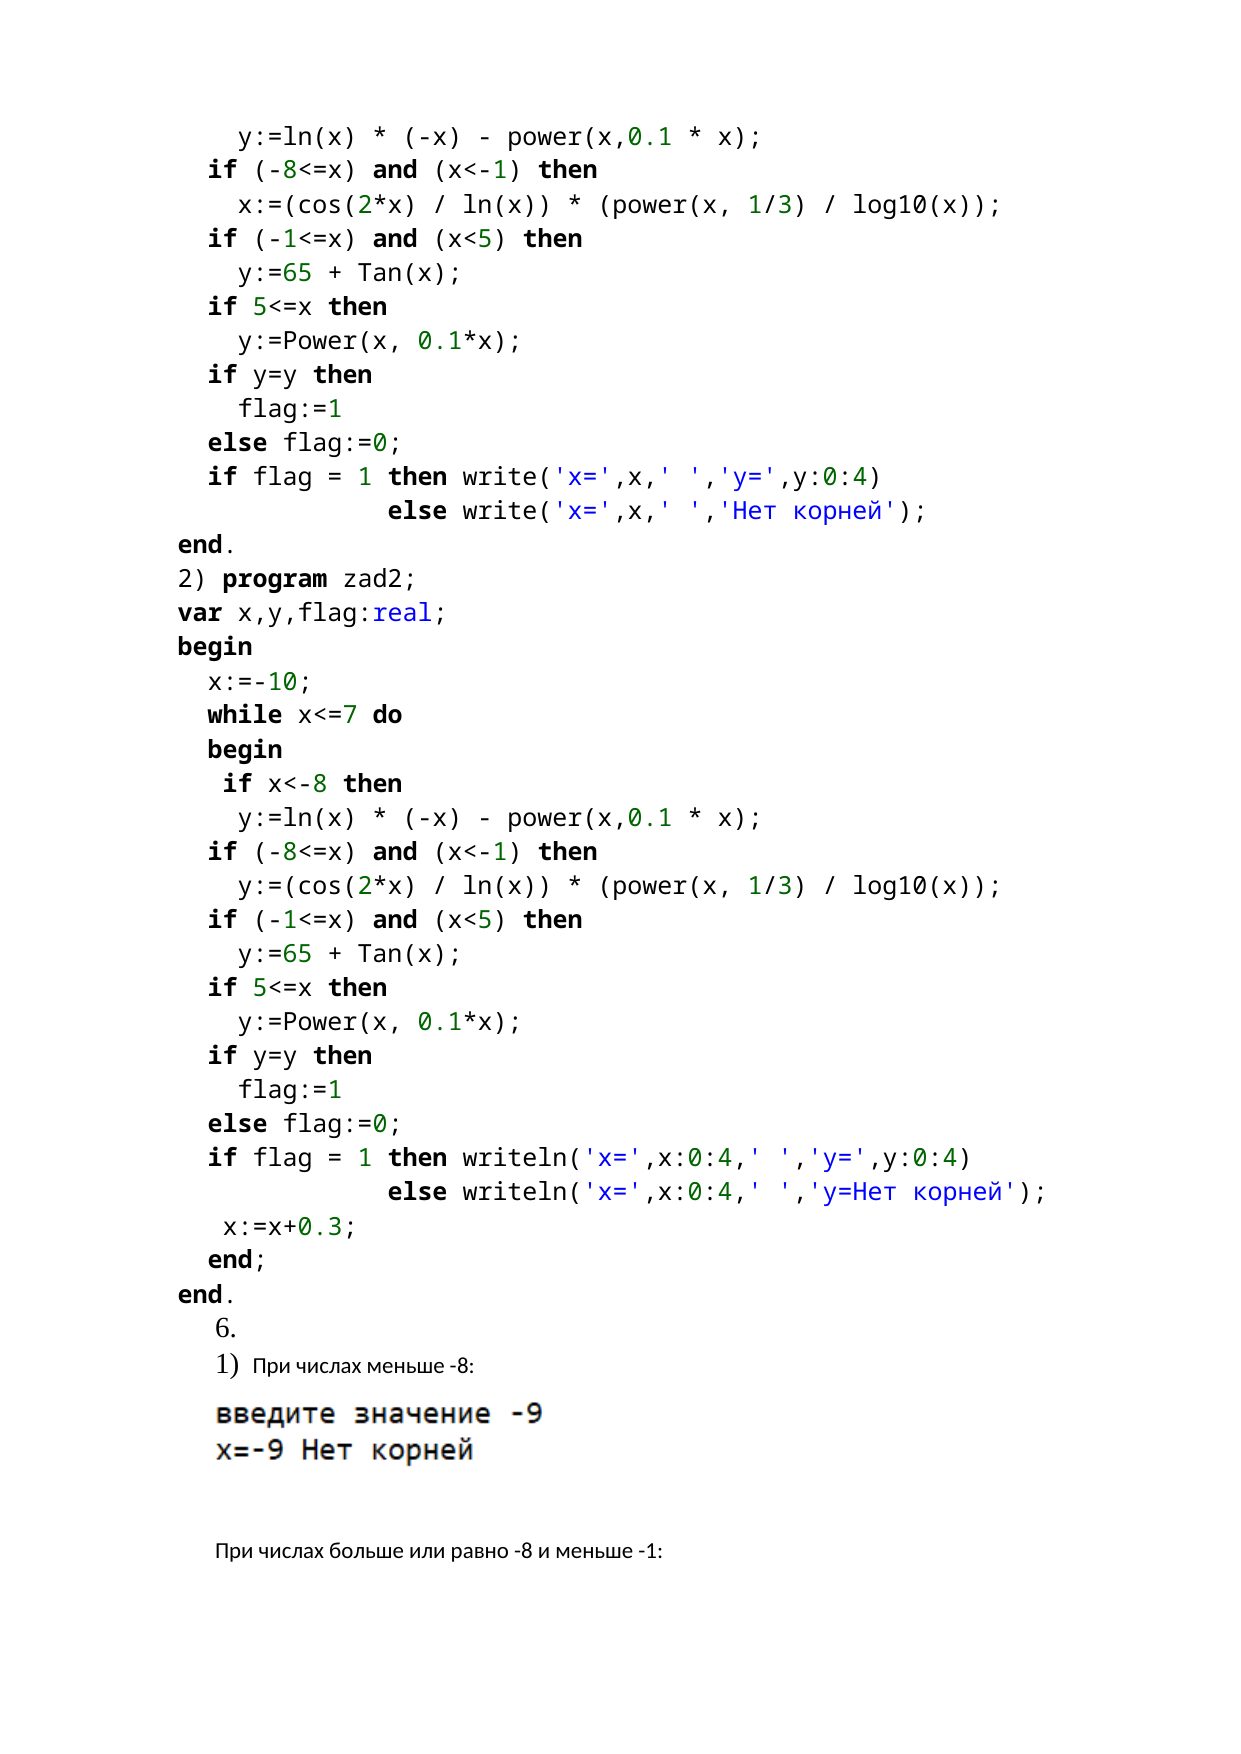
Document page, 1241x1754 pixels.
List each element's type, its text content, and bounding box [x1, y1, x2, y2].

text if flag = 1 then write('x=',x,' ','y=',y:0:4) [177, 459, 1152, 493]
text else write('x=',x,' ','Нет корней'); [177, 493, 1152, 527]
text x:=-10; [177, 663, 1152, 697]
text if flag = 1 then writeln('x=',x:0:4,' ','y=',y:0:4) [177, 1140, 1152, 1174]
text while x<=7 do [177, 697, 1152, 731]
text end. [177, 1276, 1152, 1310]
text else writeln('x=',x:0:4,' ','y=Нет корней'); [177, 1174, 1152, 1208]
text end. [177, 527, 1152, 561]
text y:=65 + Tan(x); [177, 936, 1152, 970]
text y:=(cos(2*x) / ln(x)) * (power(x, 1/3) / log10(x)); [177, 867, 1152, 902]
text if (-1<=x) and (x<5) then [177, 220, 1152, 254]
text flag:=1 [177, 1072, 1152, 1106]
text y:=Power(x, 0.1*x); [177, 1004, 1152, 1038]
text При числах больше или равно -8 и меньше -1: [177, 1536, 1152, 1564]
text if (-8<=x) and (x<-1) then [177, 152, 1152, 186]
text var x,y,flag:real; [177, 595, 1152, 629]
text flag:=1 [177, 391, 1152, 425]
text y:=ln(x) * (-x) - power(x,0.1 * x); [177, 799, 1152, 833]
text else flag:=0; [177, 1106, 1152, 1140]
text begin [177, 629, 1152, 663]
list При числах меньше -8: [215, 1346, 1152, 1379]
text if y=y then [177, 1038, 1152, 1072]
text begin [177, 731, 1152, 765]
picture [214, 1398, 567, 1471]
text if x<-8 then [177, 765, 1152, 799]
text else flag:=0; [177, 425, 1152, 459]
text if 5<=x then [177, 970, 1152, 1004]
text 2) program zad2; [177, 561, 1152, 595]
text if y=y then [177, 357, 1152, 391]
text x:=(cos(2*x) / ln(x)) * (power(x, 1/3) / log10(x)); [177, 186, 1152, 220]
text y:=65 + Tan(x); [177, 254, 1152, 288]
text if (-1<=x) and (x<5) then [177, 902, 1152, 936]
text y:=Power(x, 0.1*x); [177, 322, 1152, 357]
text x:=x+0.3; [177, 1208, 1152, 1242]
text y:=ln(x) * (-x) - power(x,0.1 * x); [177, 118, 1152, 152]
text if 5<=x then [177, 288, 1152, 322]
text if (-8<=x) and (x<-1) then [177, 833, 1152, 867]
text end; [177, 1242, 1152, 1276]
